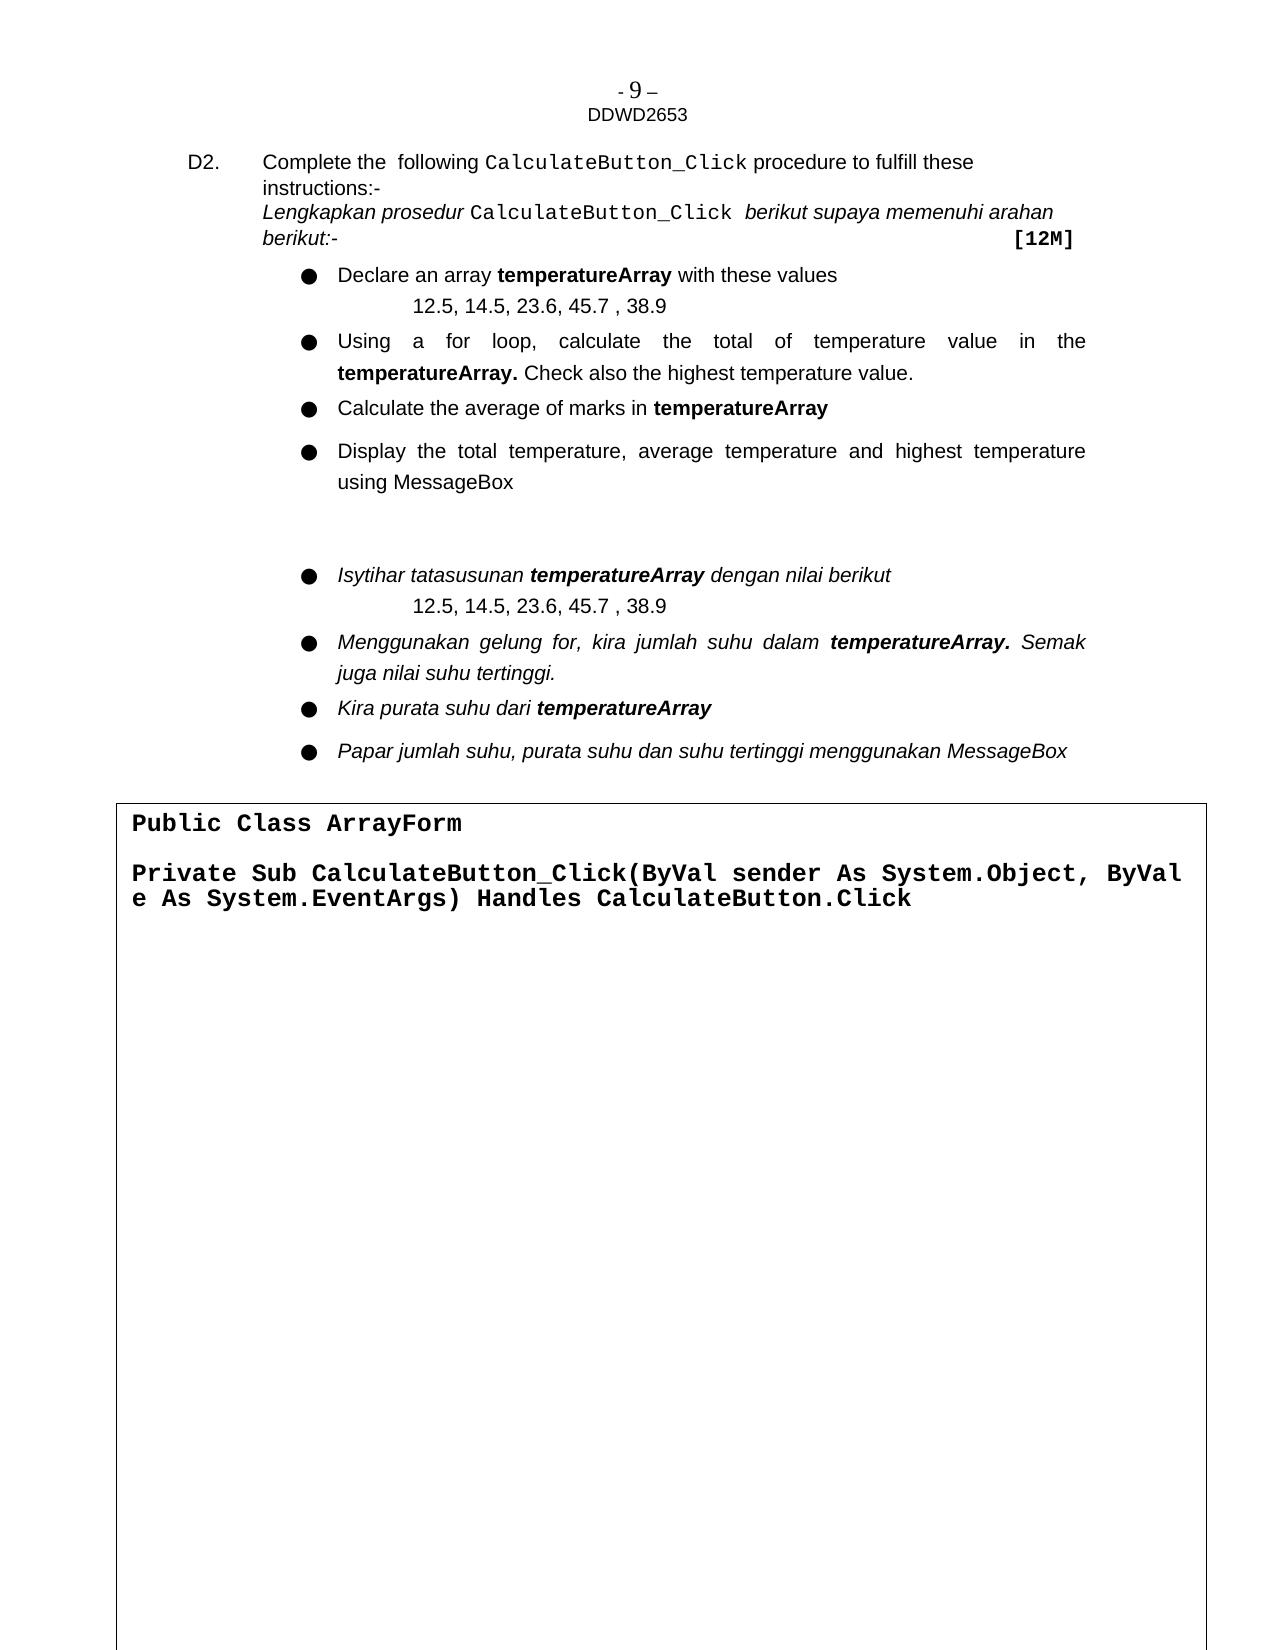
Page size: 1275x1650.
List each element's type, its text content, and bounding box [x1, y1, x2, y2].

text 12.5, 14.5, 23.6, 45.7 , 38.9 [187, 594, 1087, 618]
text D2. Complete the following CalculateButton_Click procedure to fulfill these [187, 150, 1087, 176]
list Display the total temperature, average temperature and highest temperature using MessageBox [300, 427, 1087, 494]
list Declare an array temperatureArray with these values [300, 251, 1087, 294]
list Menggunakan gelung for, kira jumlah suhu dalam temperatureArray. Semak juga nilai suhu tertinggi. [300, 618, 1087, 685]
list Isytihar tatasusunan temperatureArray dengan nilai berikut [300, 552, 1087, 594]
text Lengkapkan prosedur CalculateButton_Click berikut supaya memenuhi arahan berikut:- [12M] [262, 200, 1087, 251]
list Using a for loop, calculate the total of temperature value in the temperatureArray. Check also the highest temperature value. [300, 318, 1087, 385]
list Kira purata suhu dari temperatureArray [300, 685, 1087, 728]
list Papar jumlah suhu, purata suhu dan suhu tertinggi menggunakan MessageBox [300, 728, 1087, 770]
text 12.5, 14.5, 23.6, 45.7 , 38.9 [187, 294, 1087, 318]
text instructions:- [187, 176, 1087, 200]
list Calculate the average of marks in temperatureArray [300, 385, 1087, 427]
